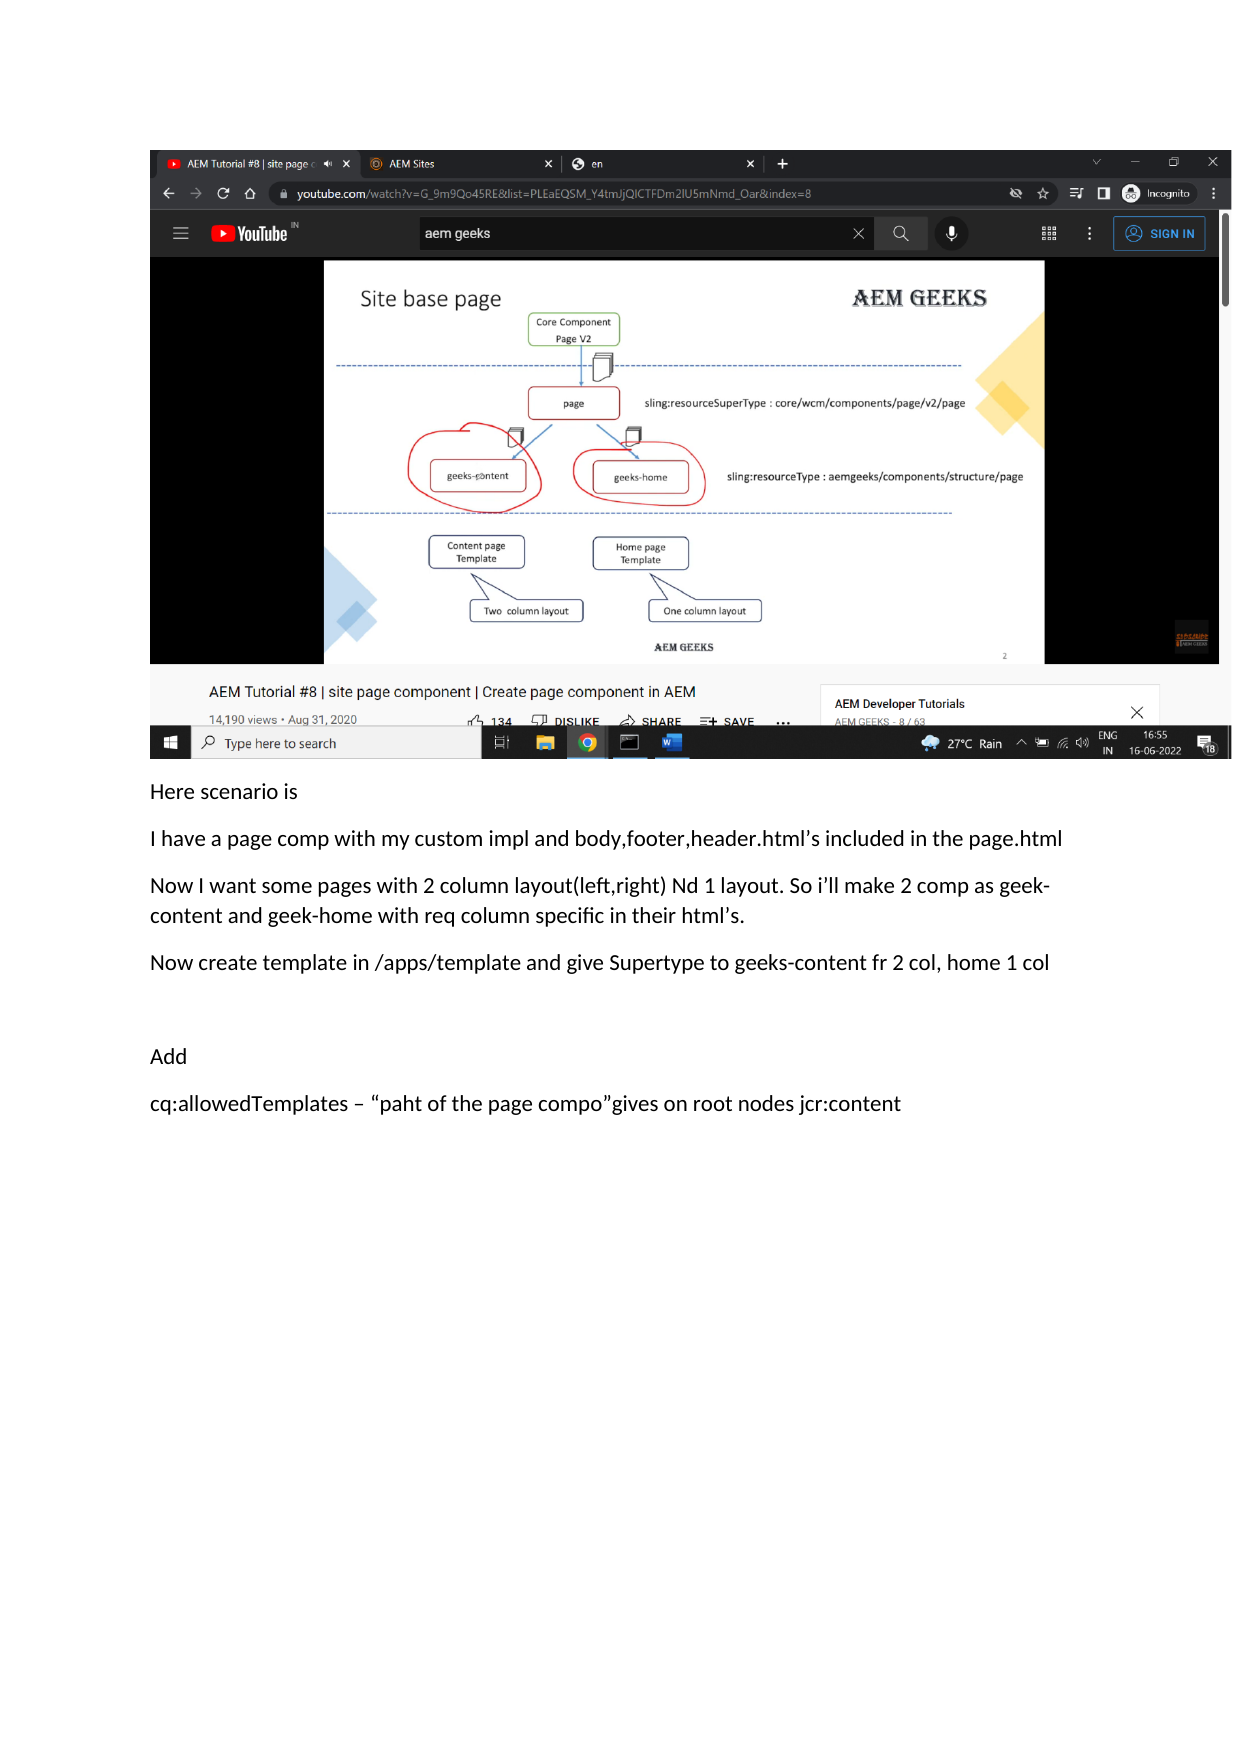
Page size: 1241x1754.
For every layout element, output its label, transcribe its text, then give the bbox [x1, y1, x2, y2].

text Add [150, 1042, 1090, 1070]
text Now create template in /apps/template and give Supertype to geeks-content fr 2 col, home 1 col [150, 948, 1090, 976]
text cq:allowedTemplates – “paht of the page compo”gives on root nodes jcr:content [150, 1089, 1090, 1117]
text Now I want some pages with 2 column layout(left,right) Nd 1 layout. So i’ll make 2 comp as geek-content and geek-home with req column specific in their html’s. [150, 871, 1090, 929]
text Here scenario is [150, 777, 1090, 805]
picture [150, 150, 1232, 759]
text I have a page comp with my custom impl and body,footer,header.html’s included in the page.html [150, 824, 1090, 852]
